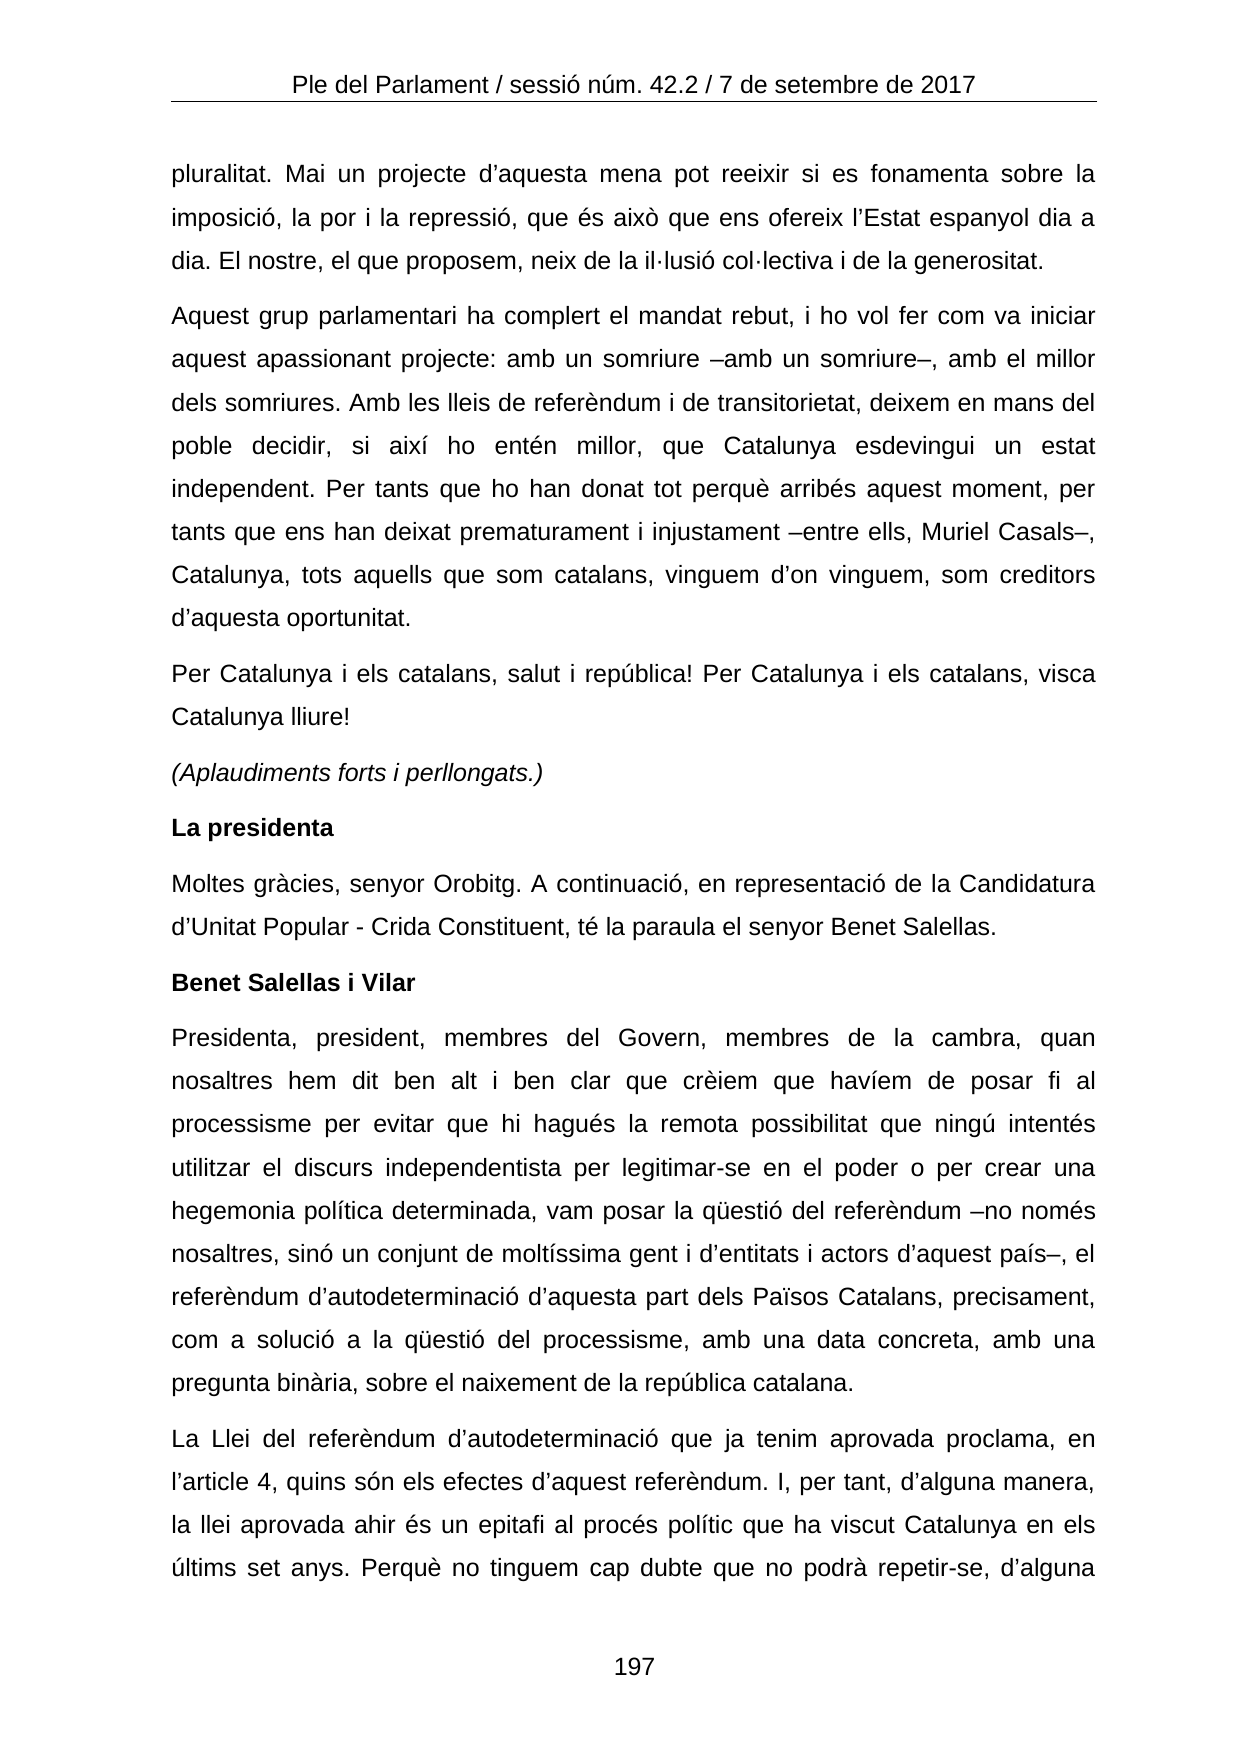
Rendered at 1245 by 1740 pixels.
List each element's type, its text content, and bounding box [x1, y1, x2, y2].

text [171, 1424, 1097, 1582]
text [171, 159, 1097, 274]
text Per Catalunya i els catalans, salut i república! Per Catalunya i els catalans, visca Catalunya lliure! [171, 659, 1097, 731]
text (Aplaudiments forts i perllongats.) [171, 758, 1097, 786]
text Presidenta, president, membres del Govern, membres de la cambra, quan nosaltres hem dit ben alt i ben clar que crèiem que havíem de posar fi al processisme per evitar que hi hagués la remota possibilitat que ningú intentés utilitzar el discurs independentista per legitimar-se en el poder o per crear una hegemonia política determinada, vam posar la qüestió del referèndum –no només nosaltres, sinó un conjunt de moltíssima gent i d’entitats i actors d’aquest país–, el referèndum d’autodeterminació d’aquesta part dels Països Catalans, precisament, com a solució a la qüestió del processisme, amb una data concreta, amb una pregunta binària, sobre el naixement de la república catalana. [171, 1023, 1097, 1397]
text La presidenta [171, 813, 1097, 842]
text Aquest grup parlamentari ha complert el mandat rebut, i ho vol fer com va iniciar aquest apassionant projecte: amb un somriure –amb un somriure–, amb el millor dels somriures. Amb les lleis de referèndum i de transitorietat, deixem en mans del poble decidir, si així ho entén millor, que Catalunya esdevingui un estat independent. Per tants que ho han donat tot perquè arribés aquest moment, per tants que ens han deixat prematurament i injustament –entre ells, Muriel Casals–, Catalunya, tots aquells que som catalans, vinguem d’on vinguem, som creditors d’aquesta oportunitat. [171, 301, 1097, 632]
text Benet Salellas i Vilar [171, 968, 1097, 996]
text Moltes gràcies, senyor Orobitg. A continuació, en representació de la Candidatura d’Unitat Popular - Crida Constituent, té la paraula el senyor Benet Salellas. [171, 869, 1097, 941]
